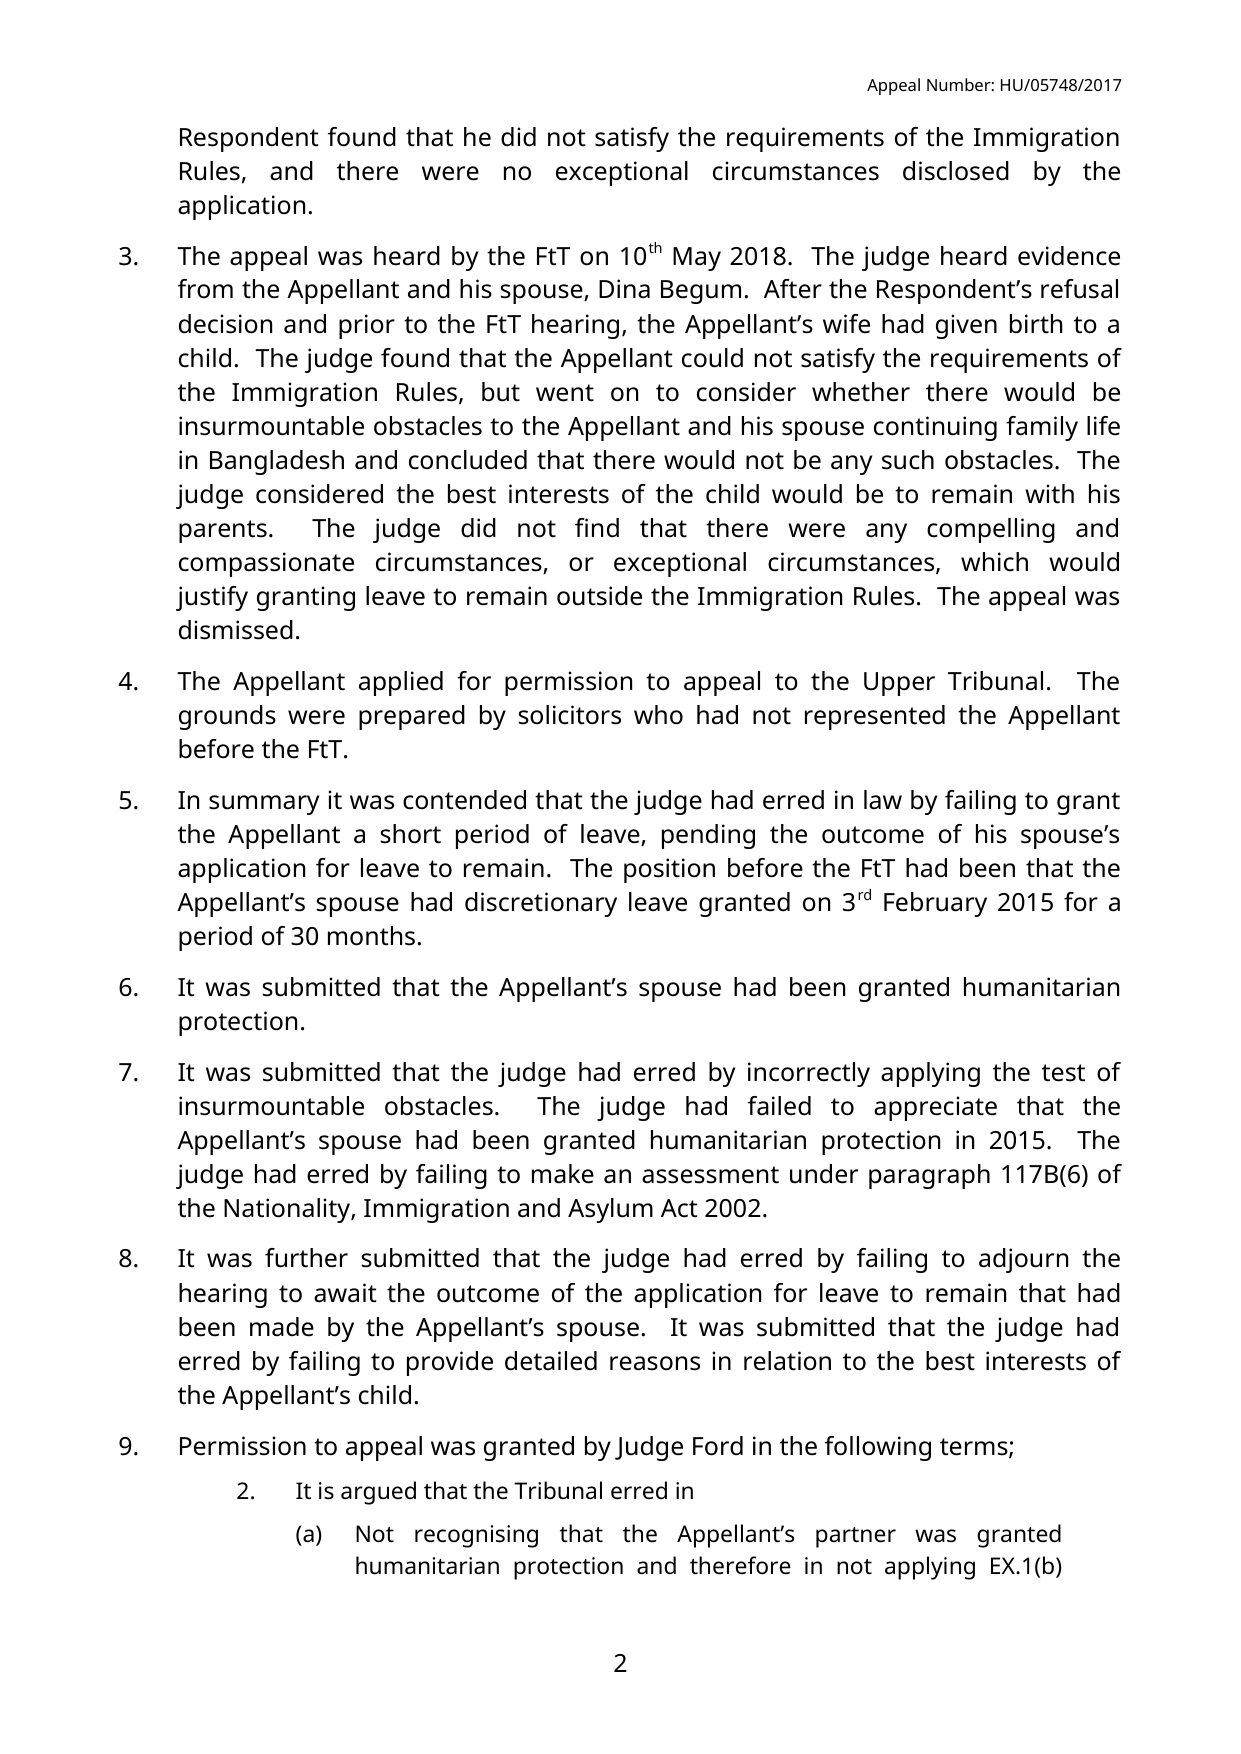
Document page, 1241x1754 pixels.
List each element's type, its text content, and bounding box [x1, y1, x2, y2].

list It was further submitted that the judge had erred by failing to adjourn the hearing to await the outcome of the application for leave to remain that had been made by the Appellant’s spouse. It was submitted that the judge had erred by failing to provide detailed reasons in relation to the best interests of the Appellant’s child. [118, 1241, 1122, 1411]
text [295, 1518, 1063, 1581]
list The appeal was heard by the FtT on 10th May 2018. The judge heard evidence from the Appellant and his spouse, Dina Begum. After the Respondent’s refusal decision and prior to the FtT hearing, the Appellant’s wife had given birth to a child. The judge found that the Appellant could not satisfy the requirements of the Immigration Rules, but went on to consider whether there would be insurmountable obstacles to the Appellant and his spouse continuing family life in Bangladesh and concluded that there would not be any such obstacles. The judge considered the best interests of the child would be to remain with his parents. The judge did not find that there were any compelling and compassionate circumstances, or exceptional circumstances, which would justify granting leave to remain outside the Immigration Rules. The appeal was dismissed. [118, 238, 1122, 647]
list It was submitted that the Appellant’s spouse had been granted humanitarian protection. [118, 969, 1122, 1037]
list In summary it was contended that the judge had erred in law by failing to grant the Appellant a short period of leave, pending the outcome of his spouse’s application for leave to remain. The position before the FtT had been that the Appellant’s spouse had discretionary leave granted on 3rd February 2015 for a period of 30 months. [118, 782, 1122, 953]
list Permission to appeal was granted by Judge Ford in the following terms; [118, 1428, 1122, 1462]
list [118, 119, 1122, 221]
text 2. It is argued that the Tribunal erred in [236, 1475, 1063, 1506]
list It was submitted that the judge had erred by incorrectly applying the test of insurmountable obstacles. The judge had failed to appreciate that the Appellant’s spouse had been granted humanitarian protection in 2015. The judge had erred by failing to make an assessment under paragraph 117B(6) of the Nationality, Immigration and Asylum Act 2002. [118, 1054, 1122, 1224]
list The Appellant applied for permission to appeal to the Upper Tribunal. The grounds were prepared by solicitors who had not represented the Appellant before the FtT. [118, 663, 1122, 766]
